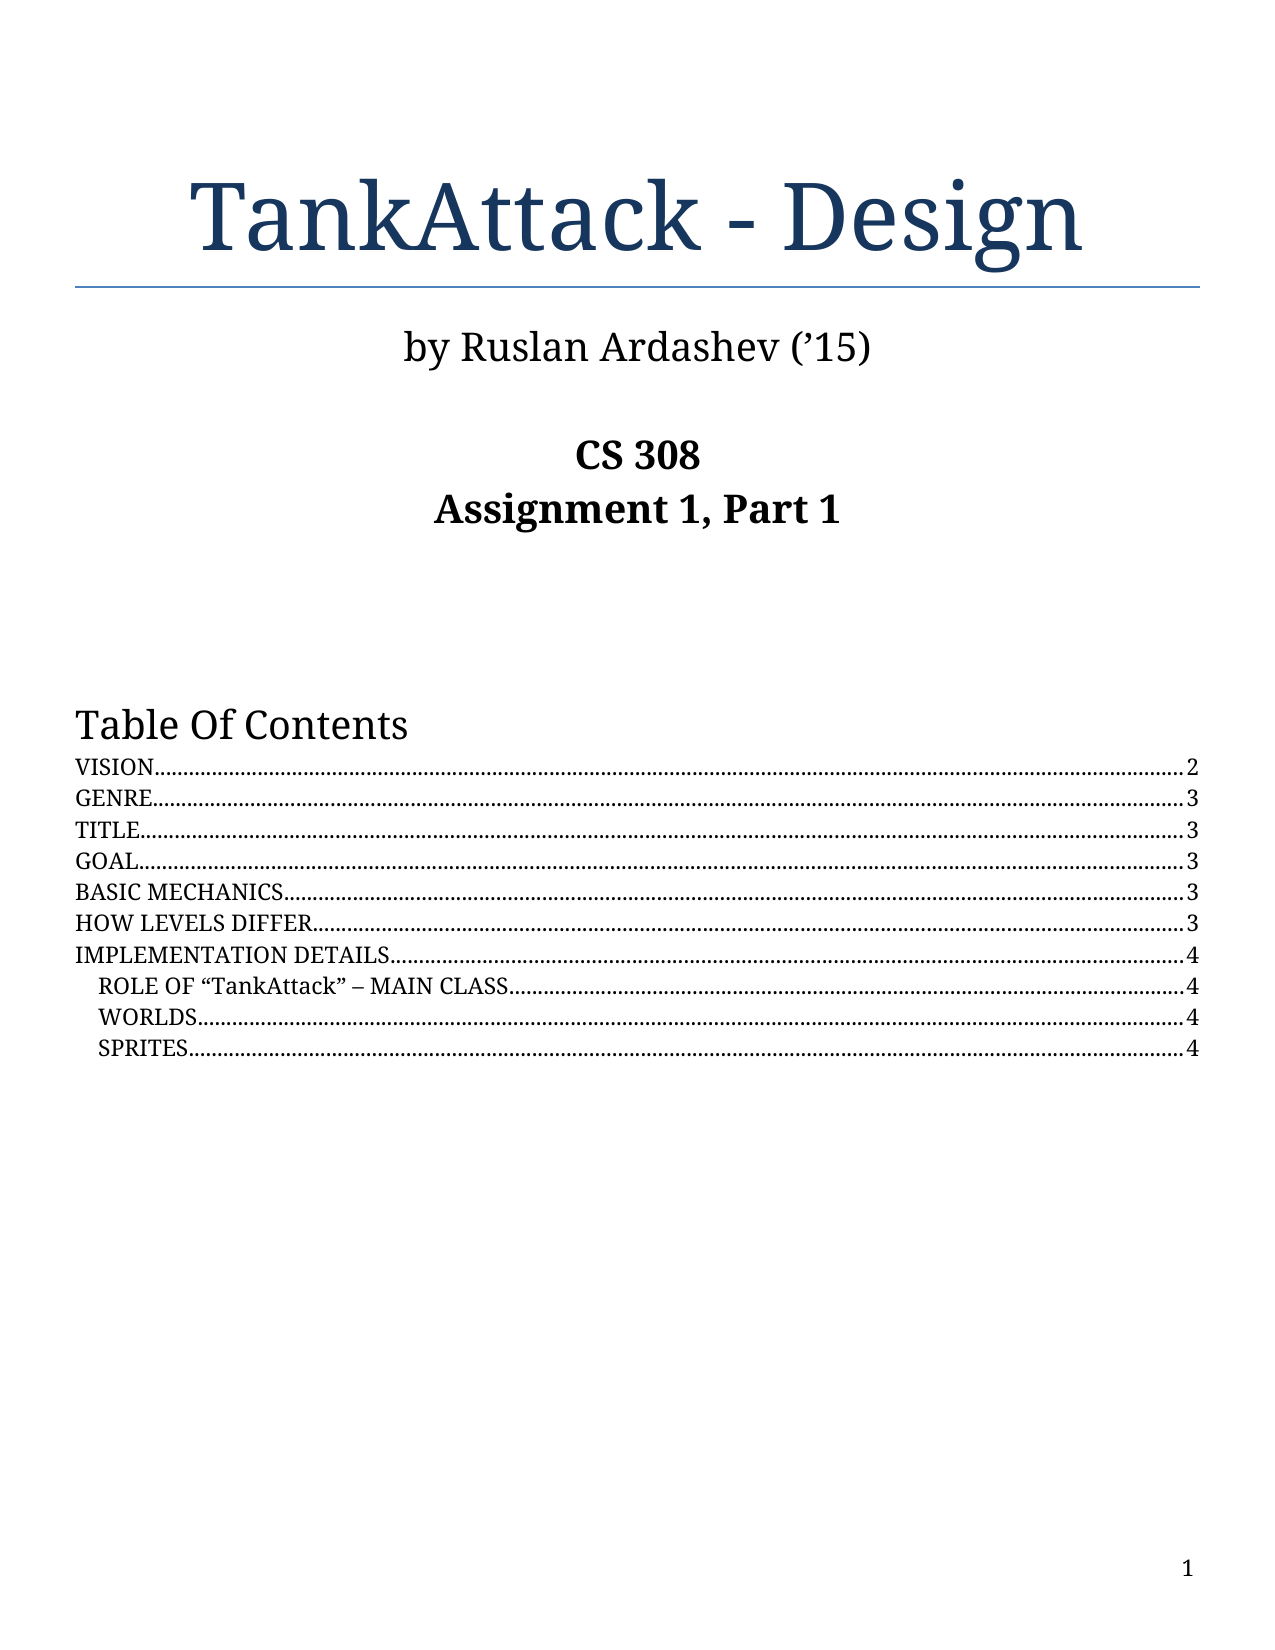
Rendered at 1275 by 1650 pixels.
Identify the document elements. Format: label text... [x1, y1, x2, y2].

text Table Of Contents [75, 697, 1200, 751]
text GOAL 3 [75, 845, 1200, 876]
text VISION 2 [75, 751, 1200, 782]
text Assignment 1, Part 1 [75, 481, 1200, 535]
text TITLE 3 [75, 813, 1200, 845]
text SPRITES 4 [98, 1032, 1200, 1063]
text WORLDS 4 [98, 1001, 1200, 1032]
text IMPLEMENTATION DETAILS 4 [75, 938, 1200, 970]
text ROLE OF “TankAttack” – MAIN CLASS 4 [98, 970, 1200, 1001]
text BASIC MECHANICS 3 [75, 876, 1200, 907]
text GENRE 3 [75, 782, 1200, 813]
title TankAttack - Design [75, 150, 1200, 286]
text CS 308 [75, 427, 1200, 481]
text by Ruslan Ardashev (’15) [75, 319, 1200, 373]
text HOW LEVELS DIFFER 3 [75, 907, 1200, 938]
